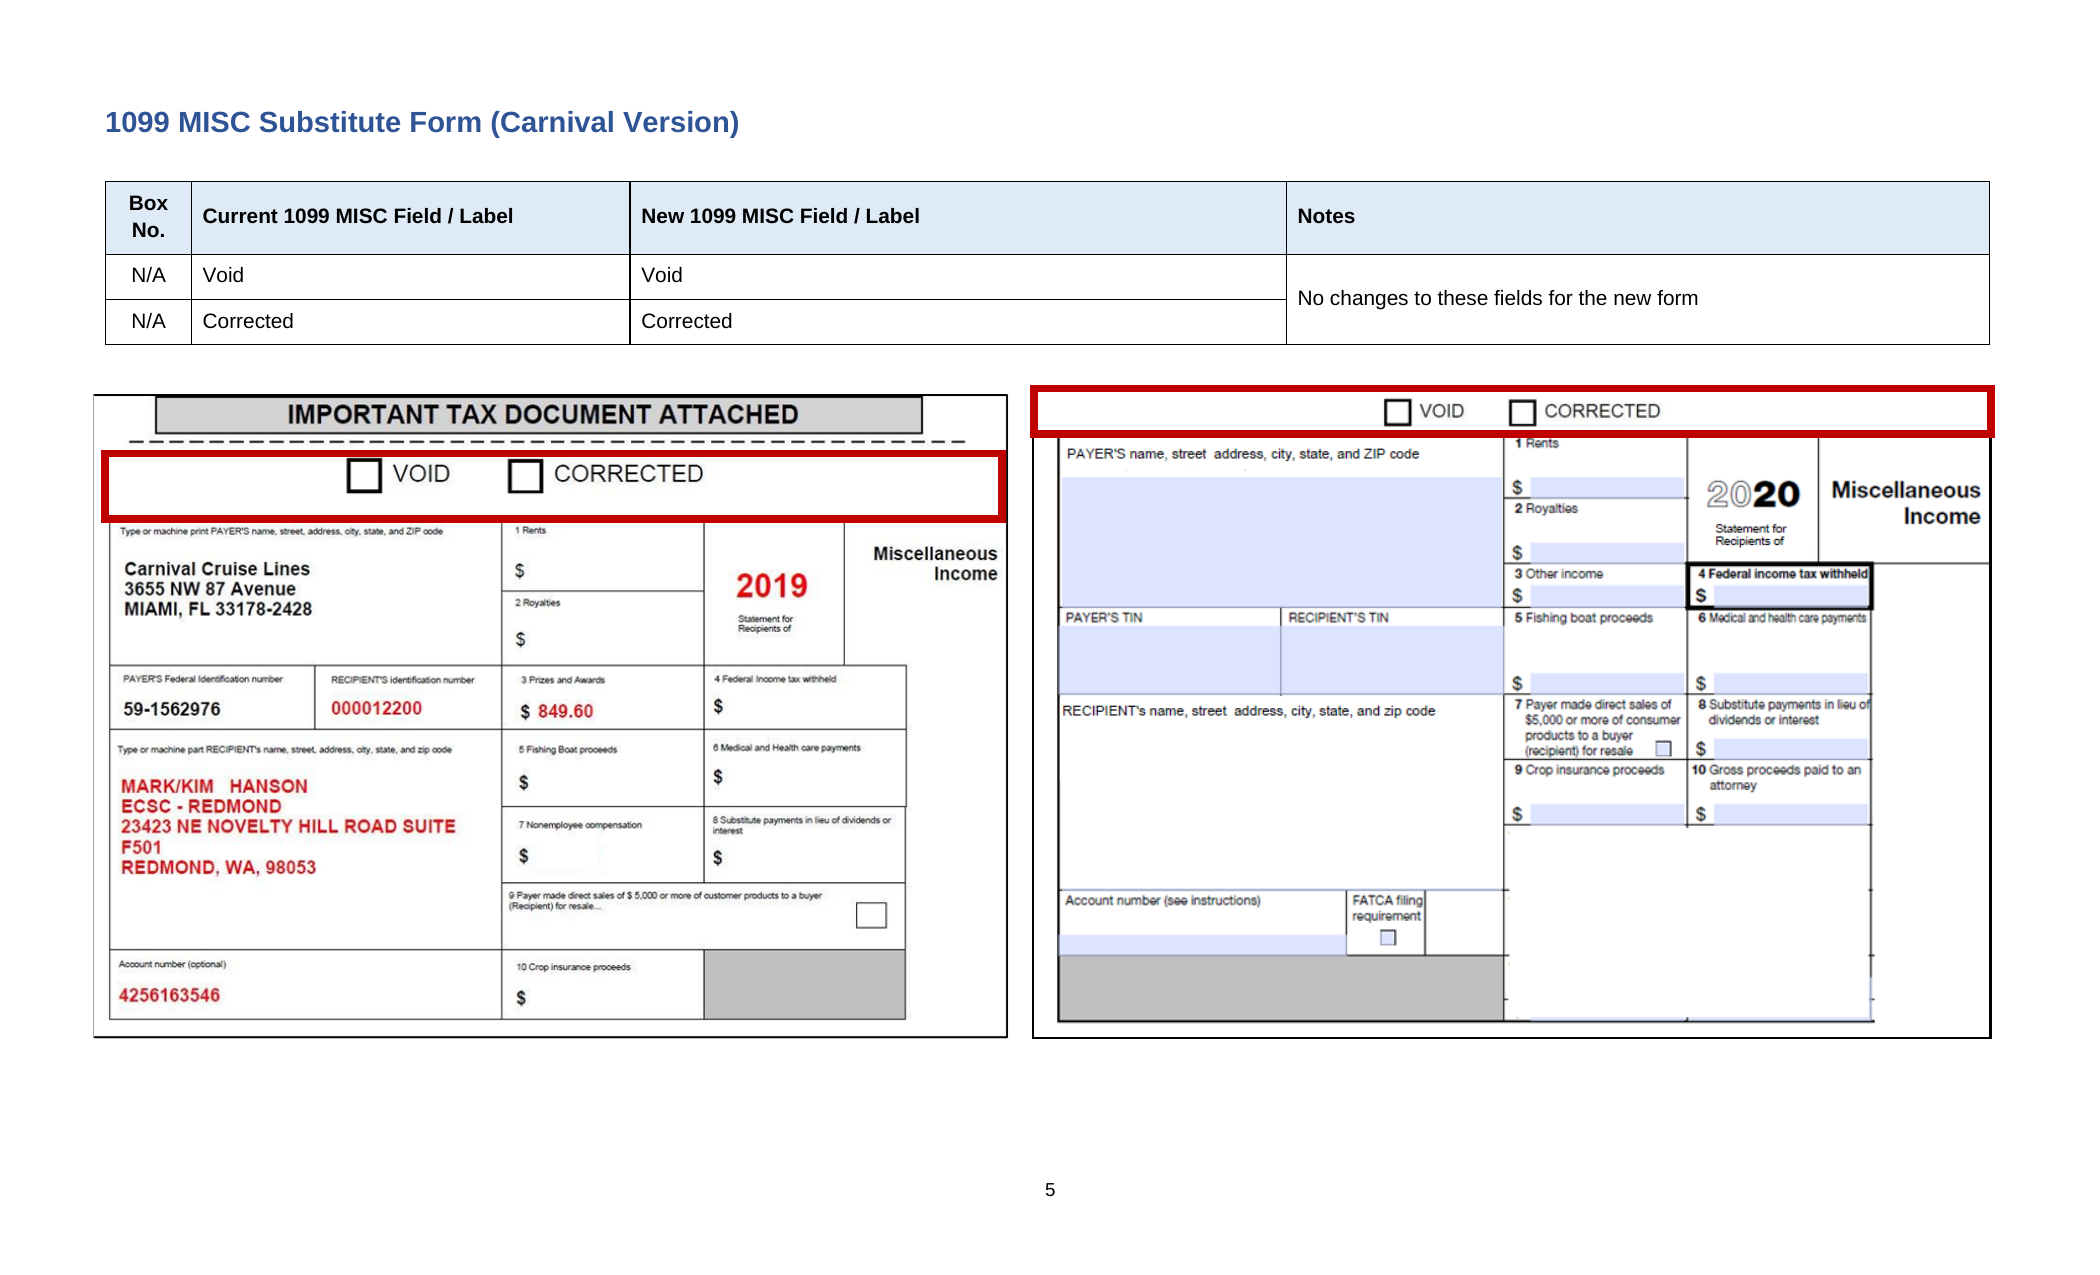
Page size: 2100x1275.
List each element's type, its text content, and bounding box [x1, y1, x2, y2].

table_cell Void [192, 255, 629, 299]
table_header Current 1099 MISC Field / Label [192, 182, 629, 254]
table_cell N/A [106, 255, 191, 299]
table_header Box No. [106, 182, 191, 254]
table_header Notes [1287, 182, 1989, 254]
table_cell N/A [106, 300, 191, 344]
picture [1038, 392, 1987, 430]
picture [1034, 438, 1989, 1037]
table_cell Void [631, 255, 1286, 299]
table_header New 1099 MISC Field / Label [631, 182, 1286, 254]
text 1099 MISC Substitute Form (Carnival Version) [105, 105, 1995, 138]
table_cell No changes to these fields for the new form [1287, 255, 1989, 344]
table_cell Corrected [631, 300, 1286, 344]
table_cell Corrected [192, 300, 629, 344]
picture [93, 393, 1009, 1039]
